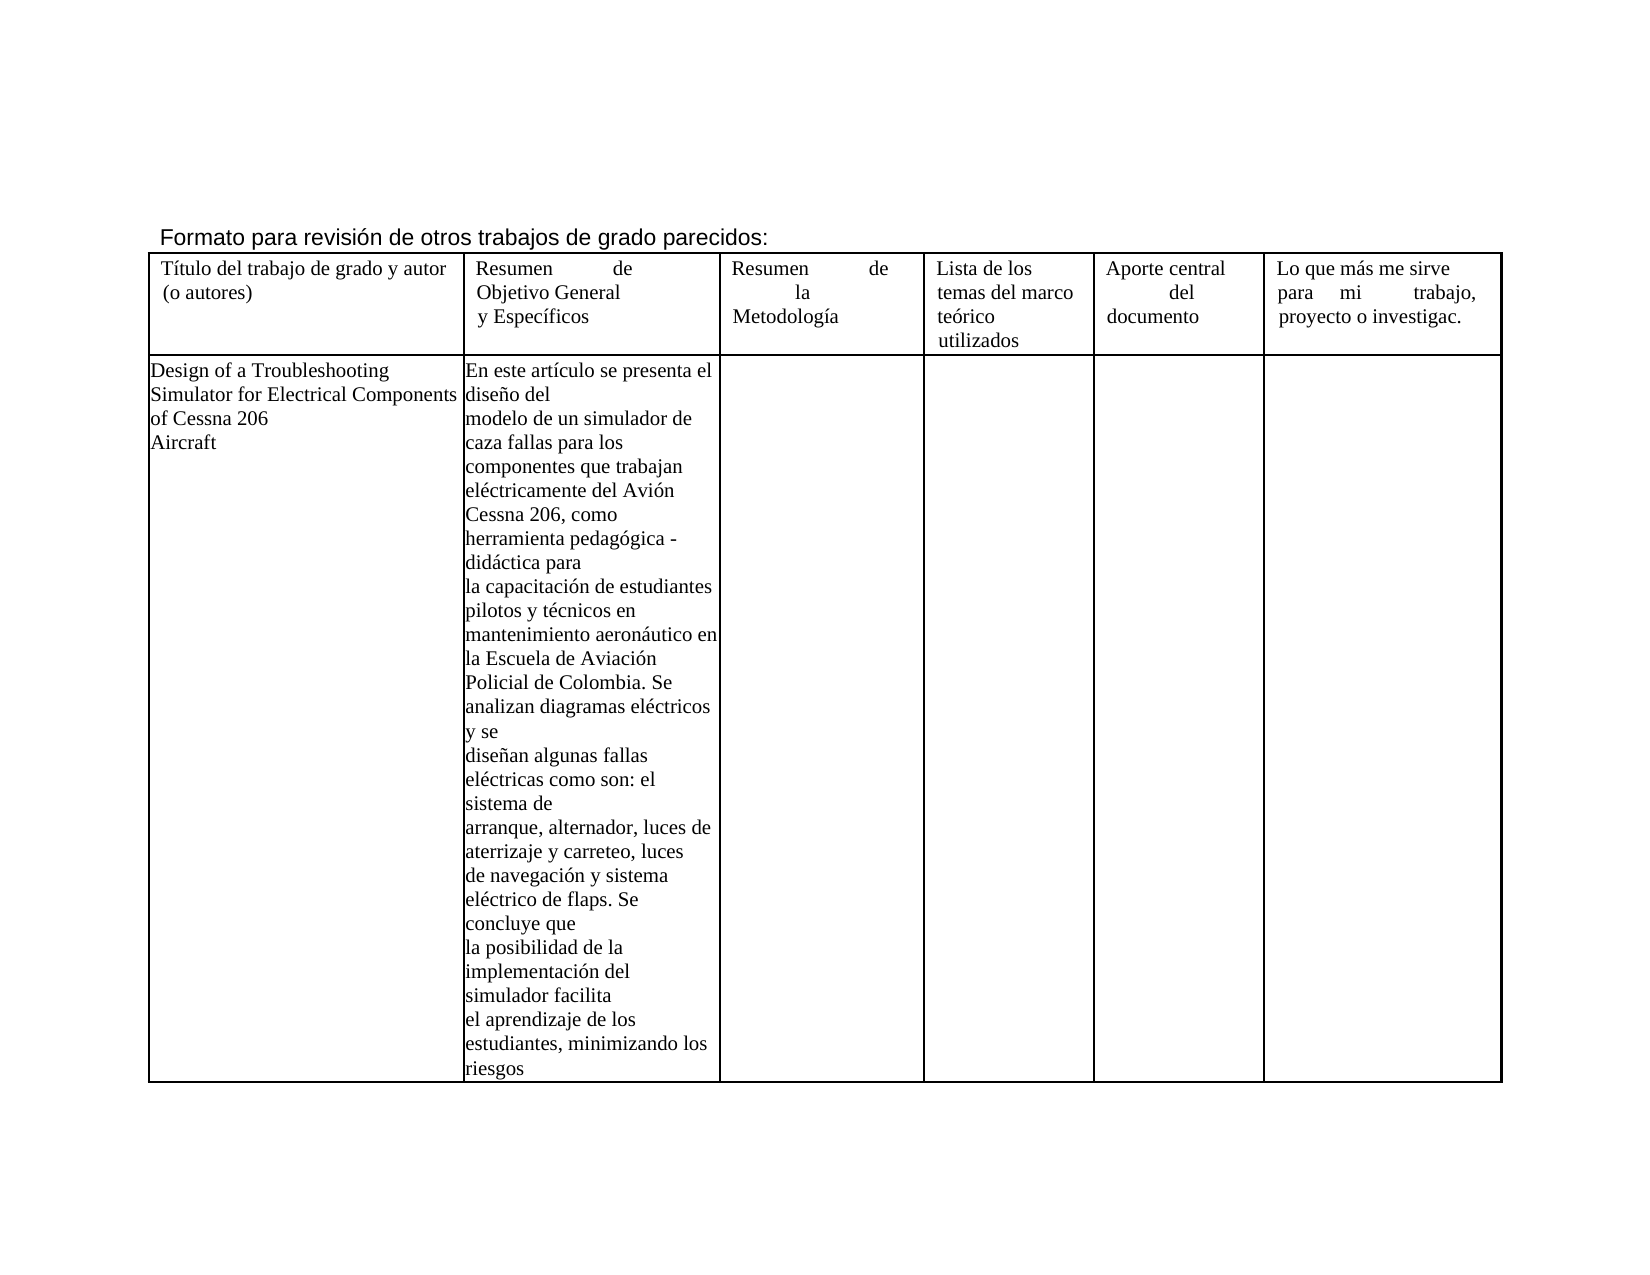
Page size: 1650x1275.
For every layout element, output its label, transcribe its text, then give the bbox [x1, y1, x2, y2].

table_cell [1095, 356, 1263, 1081]
table_cell [925, 356, 1093, 1081]
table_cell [150, 356, 463, 1081]
table_header Resumen de la Metodología [721, 254, 923, 354]
table_header Aporte central del documento [1095, 254, 1263, 354]
table_header Título del trabajo de grado y autor (o autores) [150, 254, 463, 354]
table_header Resumen de Objetivo General y Específicos [465, 254, 719, 354]
text Formato para revisión de otros trabajos de grado parecidos: [159, 224, 1502, 250]
table_header Lista de los temas del marco teórico utilizados [925, 254, 1093, 354]
table_cell [721, 356, 923, 1081]
table_header Lo que más me sirve para mi trabajo, proyecto o investigac. [1265, 254, 1500, 354]
table_cell [1265, 356, 1500, 1081]
